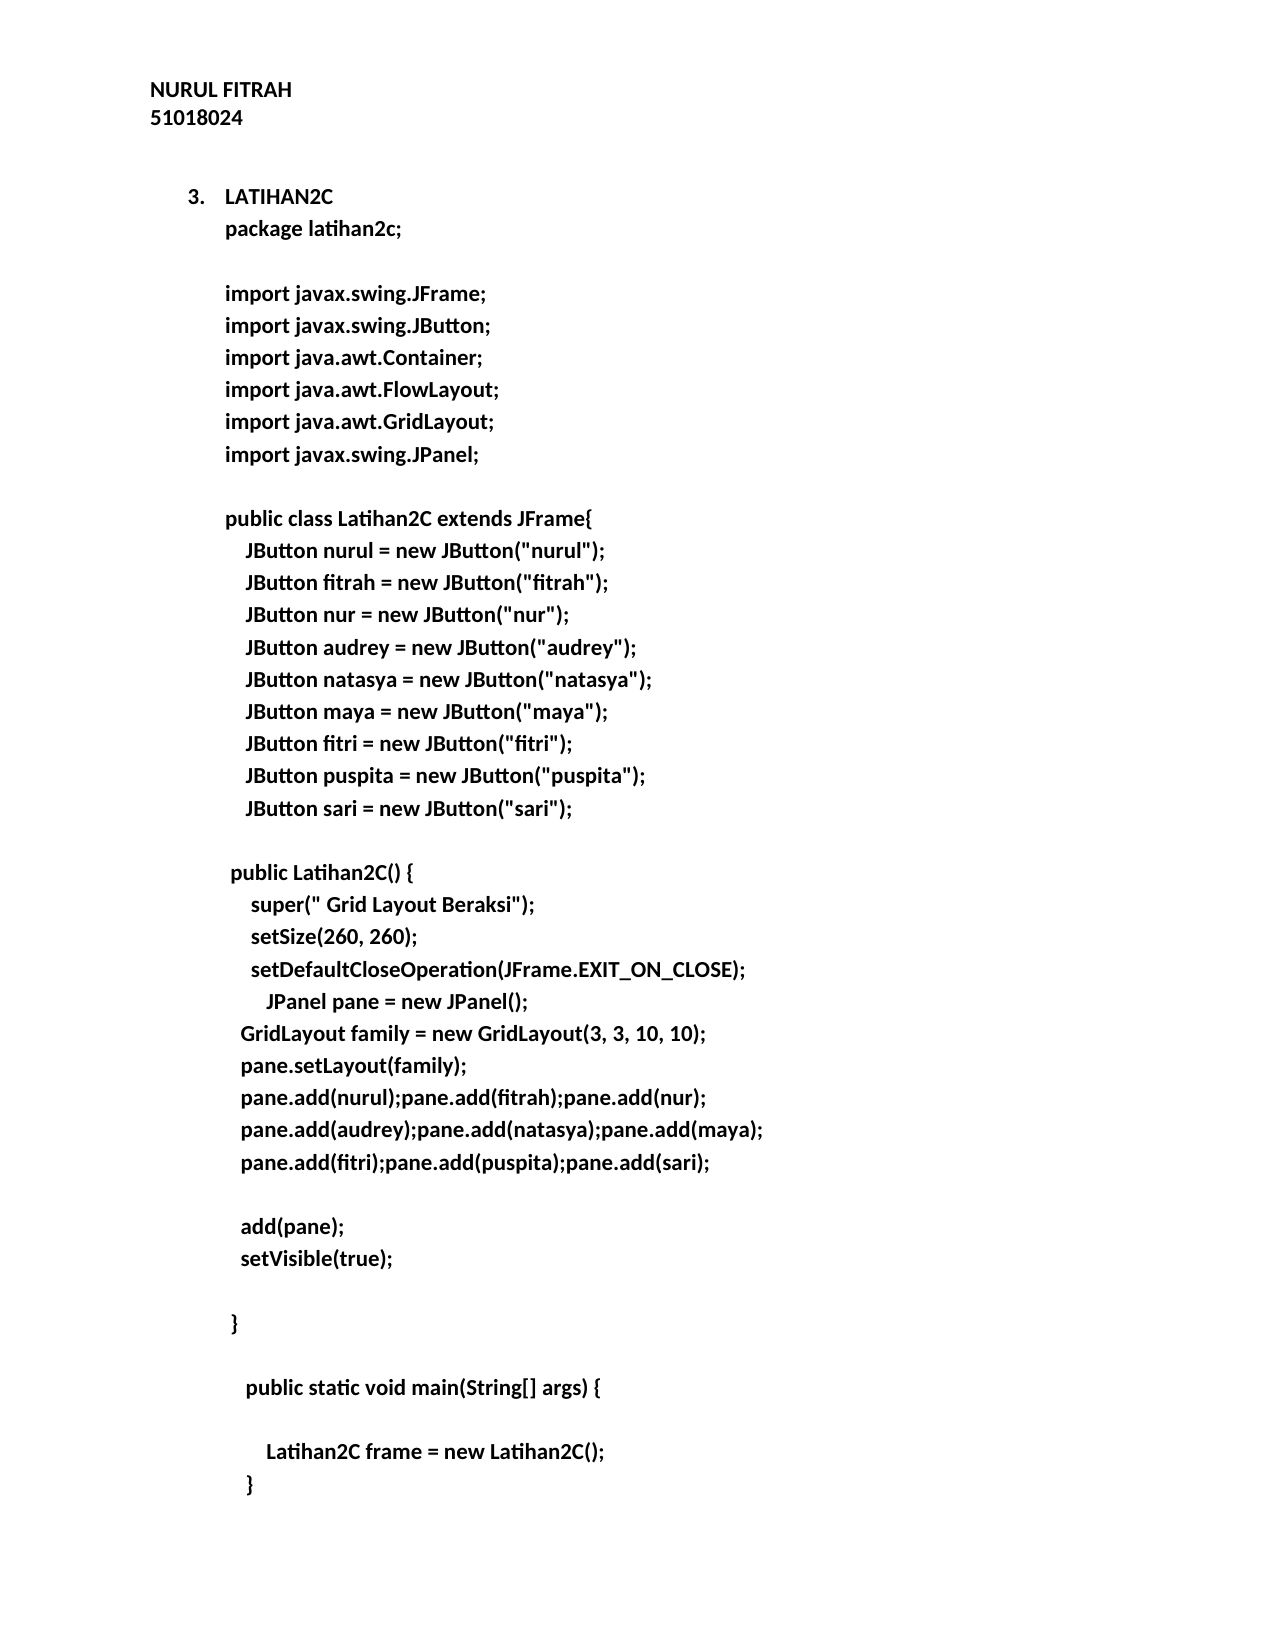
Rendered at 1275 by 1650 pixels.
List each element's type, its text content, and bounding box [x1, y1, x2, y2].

list JButton sari = new JButton("sari"); [225, 794, 1125, 822]
list JButton audrey = new JButton("audrey"); [225, 633, 1125, 661]
list pane.setLayout(family); [225, 1051, 1125, 1079]
list public Latihan2C() { [225, 858, 1125, 886]
list } [225, 1309, 1125, 1337]
list JButton fitri = new JButton("fitri"); [225, 729, 1125, 757]
list public class Latihan2C extends JFrame{ [225, 504, 1125, 532]
list import java.awt.FlowLayout; [225, 375, 1125, 403]
list JButton natasya = new JButton("natasya"); [225, 665, 1125, 693]
list package latihan2c; [225, 214, 1125, 242]
list JButton puspita = new JButton("puspita"); [225, 762, 1125, 789]
list setSize(260, 260); [225, 922, 1125, 951]
list pane.add(nurul);pane.add(fitrah);pane.add(nur); [225, 1083, 1125, 1111]
list JPanel pane = new JPanel(); [225, 987, 1125, 1015]
list JButton nurul = new JButton("nurul"); [225, 536, 1125, 564]
list setDefaultCloseOperation(JFrame.EXIT_ON_CLOSE); [225, 955, 1125, 983]
list JButton maya = new JButton("maya"); [225, 697, 1125, 725]
list import java.awt.Container; [225, 343, 1125, 371]
list LATIHAN2C [187, 182, 1125, 210]
list super(" Grid Layout Beraksi"); [225, 890, 1125, 918]
list import javax.swing.JButton; [225, 311, 1125, 339]
list pane.add(audrey);pane.add(natasya);pane.add(maya); [225, 1116, 1125, 1144]
list JButton nur = new JButton("nur"); [225, 601, 1125, 629]
list } [225, 1470, 1125, 1498]
list import javax.swing.JFrame; [225, 279, 1125, 307]
list public static void main(String[] args) { [225, 1373, 1125, 1401]
list setVisible(true); [225, 1244, 1125, 1272]
list JButton fitrah = new JButton("fitrah"); [225, 568, 1125, 596]
list import java.awt.GridLayout; [225, 407, 1125, 436]
list import javax.swing.JPanel; [225, 440, 1125, 468]
list Latihan2C frame = new Latihan2C(); [225, 1437, 1125, 1466]
list pane.add(fitri);pane.add(puspita);pane.add(sari); [225, 1148, 1125, 1176]
list GridLayout family = new GridLayout(3, 3, 10, 10); [225, 1019, 1125, 1047]
list add(pane); [225, 1212, 1125, 1240]
